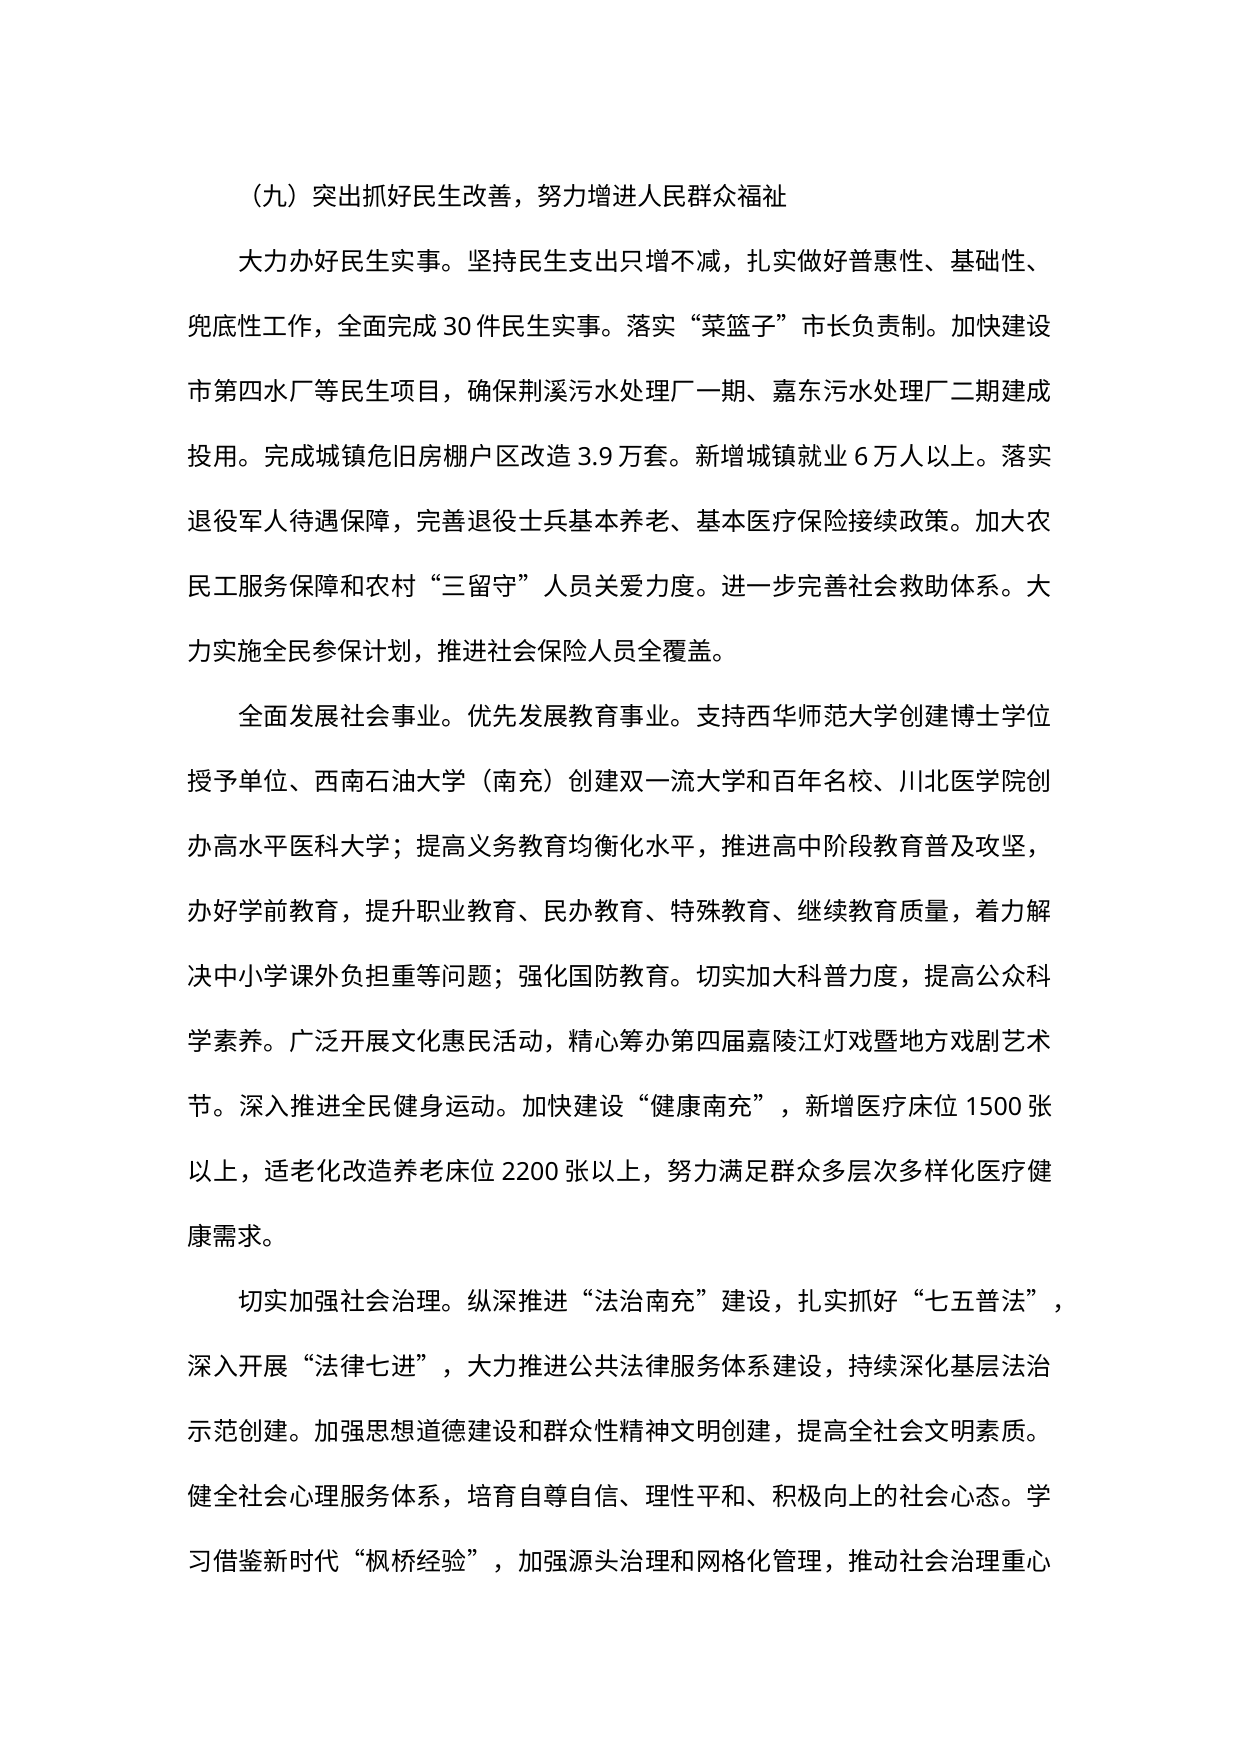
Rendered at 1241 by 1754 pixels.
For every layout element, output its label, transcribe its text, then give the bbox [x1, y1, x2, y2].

text （九）突出抓好民生改善，努力增进人民群众福祉 [187, 162, 1053, 227]
text 全面发展社会事业。优先发展教育事业。支持西华师范大学创建博士学位授予单位、西南石油大学（南充）创建双一流大学和百年名校、川北医学院创办高水平医科大学；提高义务教育均衡化水平，推进高中阶段教育普及攻坚，办好学前教育，提升职业教育、民办教育、特殊教育、继续教育质量，着力解决中小学课外负担重等问题；强化国防教育。切实加大科普力度，提高公众科学素养。广泛开展文化惠民活动，精心筹办第四届嘉陵江灯戏暨地方戏剧艺术节。深入推进全民健身运动。加快建设“健康南充”，新增医疗床位1500张以上，适老化改造养老床位2200张以上，努力满足群众多层次多样化医疗健康需求。 [187, 682, 1053, 1267]
text 大力办好民生实事。坚持民生支出只增不减，扎实做好普惠性、基础性、兜底性工作，全面完成30件民生实事。落实“菜篮子”市长负责制。加快建设市第四水厂等民生项目，确保荆溪污水处理厂一期、嘉东污水处理厂二期建成投用。完成城镇危旧房棚户区改造3.9万套。新增城镇就业6万人以上。落实退役军人待遇保障，完善退役士兵基本养老、基本医疗保险接续政策。加大农民工服务保障和农村“三留守”人员关爱力度。进一步完善社会救助体系。大力实施全民参保计划，推进社会保险人员全覆盖。 [187, 227, 1053, 682]
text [187, 1267, 1053, 1592]
